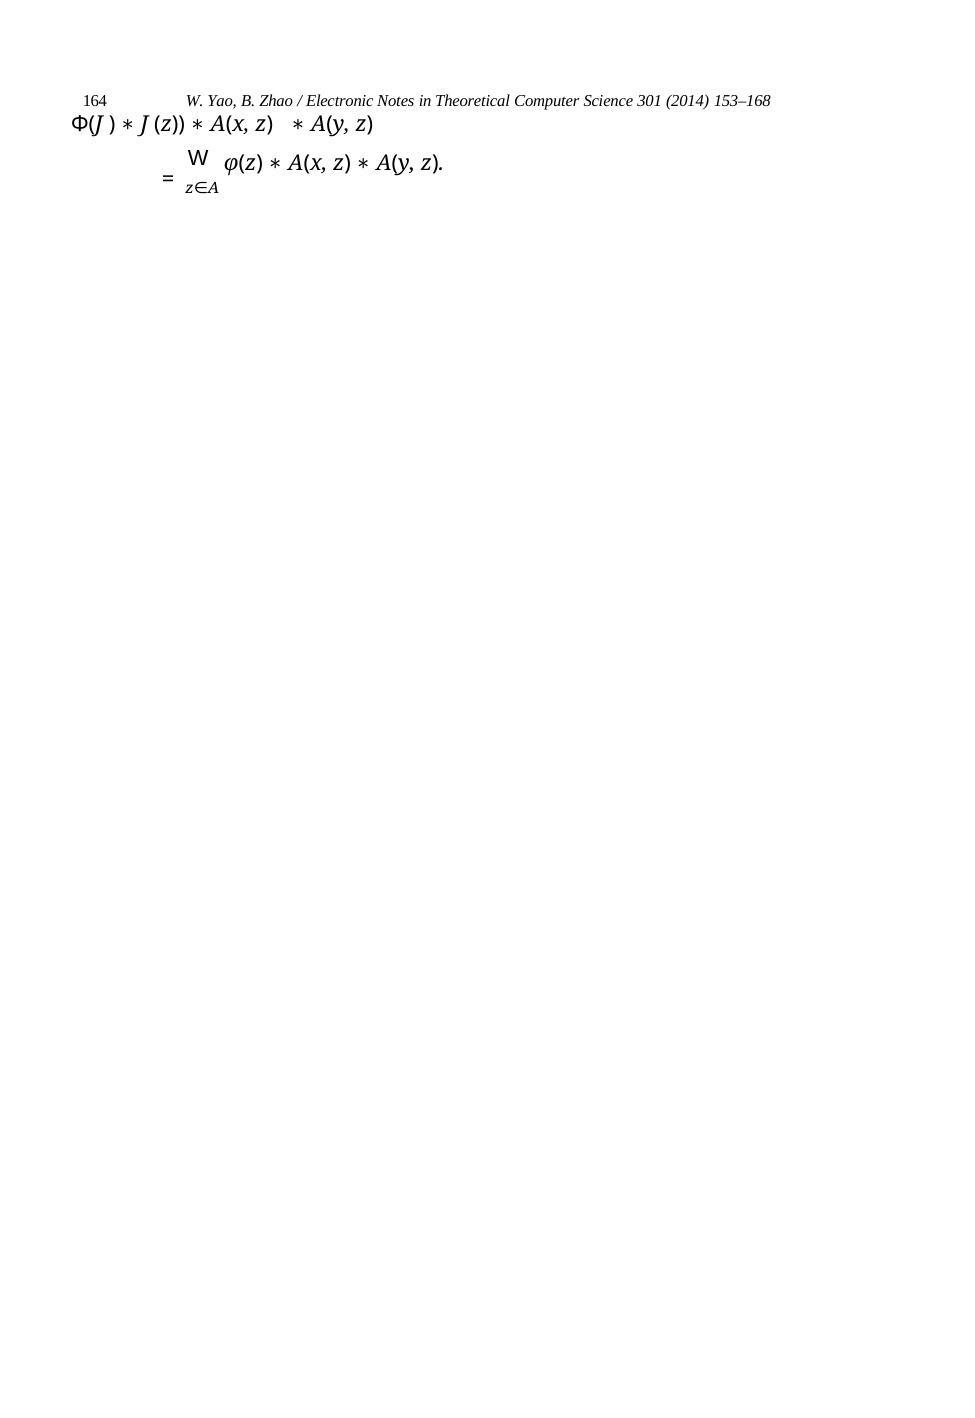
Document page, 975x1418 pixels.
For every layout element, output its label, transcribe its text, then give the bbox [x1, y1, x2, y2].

text φ(z) ∗ A(x, z) ∗ A(y, z). [223, 147, 904, 176]
text z∈A [71, 177, 220, 198]
text Φ(J ) ∗ J (z)) ∗ A(x, z) ∗ A(y, z) [71, 108, 287, 138]
subtitle = W [162, 138, 220, 172]
text Φ(J ) ∗ J (z)) ∗ A(x, z) ∗ A(y, z) [291, 108, 904, 138]
